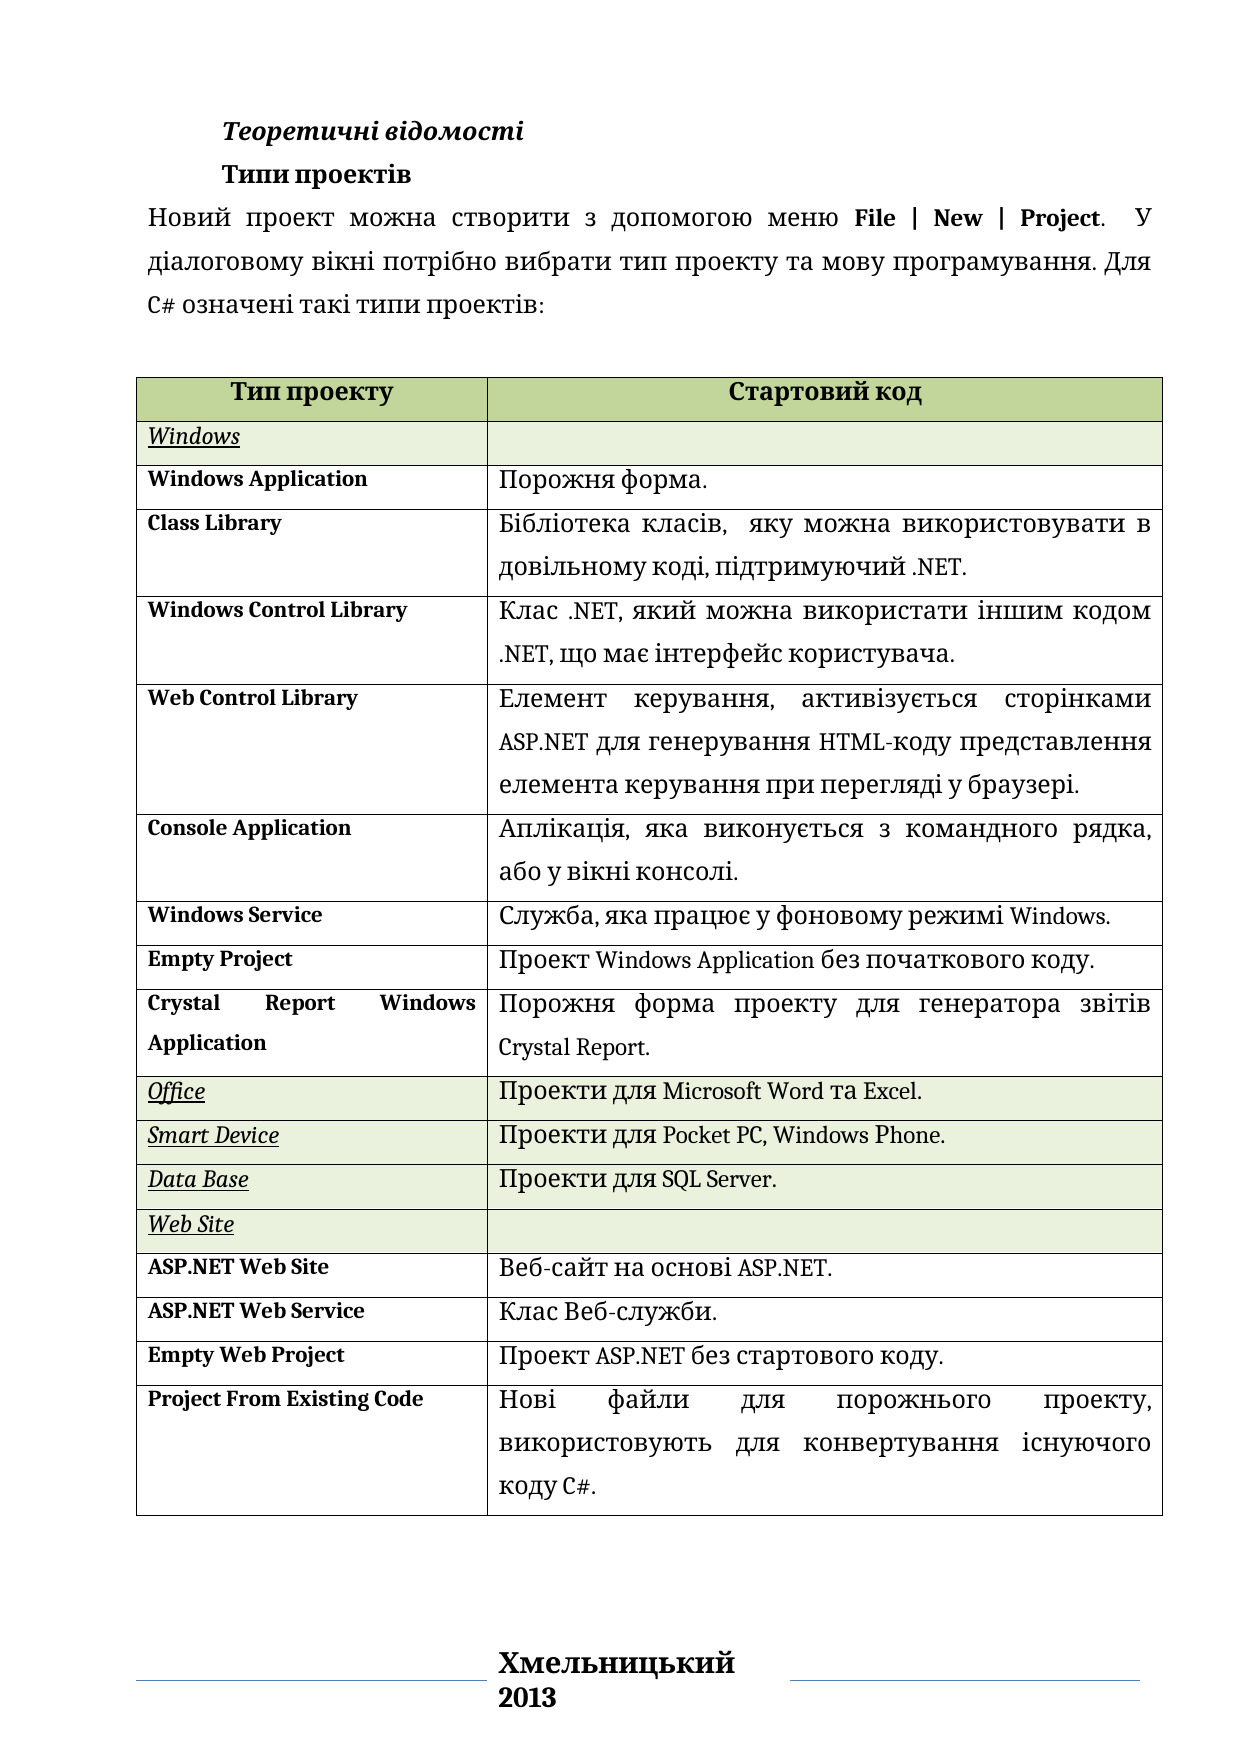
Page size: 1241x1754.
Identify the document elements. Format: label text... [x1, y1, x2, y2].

table_cell Проекти для Pocket PC, Windows Рhone. [488, 1121, 1162, 1164]
table_cell Клас .NET, який можна використати іншим кодом .NET, що має інтерфейс користувача. [488, 597, 1162, 683]
table_header Стартовий код [488, 378, 1162, 421]
table_cell [488, 1210, 1162, 1252]
table_cell Порожня форма. [488, 466, 1162, 509]
table_cell Smart Device [137, 1121, 487, 1164]
table_cell Проект Windows Application без початкового коду. [488, 946, 1162, 989]
table_cell Project From Existing Code [137, 1386, 487, 1515]
table_cell Аплікація, яка виконується з командного рядка, або у вікні консолі. [488, 815, 1162, 901]
table_cell Windows Control Library [137, 597, 487, 683]
table_cell Елемент керування, активізується сторінками ASP.NET для генерування HTML-коду представлення елемента керування при перегляді у браузері. [488, 685, 1162, 814]
table_cell Console Application [137, 815, 487, 901]
table_cell ASP.NET Web Service [137, 1298, 487, 1341]
table_cell Empty Web Project [137, 1342, 487, 1385]
table_cell Data Base [137, 1165, 487, 1208]
text Теоретичні відомості [148, 118, 1152, 147]
table_cell Crystal Report Windows Application [137, 990, 487, 1076]
table_cell Клас Веб-служби. [488, 1298, 1162, 1341]
text Типи проектів [148, 161, 1152, 190]
table_cell Служба, яка працює у фоновому режимі Windows. [488, 902, 1162, 945]
table_cell Windows Application [137, 466, 487, 509]
table_cell Проекти для Microsoft Word та Excel. [488, 1077, 1162, 1120]
table_cell Office [137, 1077, 487, 1120]
table_cell Нові файли для порожнього проекту, використовують для конвертування існуючого коду C#. [488, 1386, 1162, 1515]
table_cell Web Site [137, 1210, 487, 1252]
table_cell Порожня форма проекту для генератора звітів Crystal Report. [488, 990, 1162, 1076]
table_cell Бібліотека класів, яку можна використовувати в довільному коді, підтримуючий .NET. [488, 510, 1162, 596]
table_cell Проекти для SQL Server. [488, 1165, 1162, 1208]
table_cell Web Control Library [137, 685, 487, 814]
table_cell [488, 422, 1162, 465]
table_cell ASP.NET Web Site [137, 1254, 487, 1297]
table_cell Проект ASP.NET без стартового коду. [488, 1342, 1162, 1385]
table_cell Windows [137, 422, 487, 465]
table_header Тип проекту [137, 378, 487, 421]
text Новий проект можна створити з допомогою меню File | New | Project. У діалоговому вікні потрібно вибрати тип проекту та мову програмування. Для C# означені такі типи проектів: [148, 204, 1152, 319]
table_cell Class Library [137, 510, 487, 596]
table_cell Empty Project [137, 946, 487, 989]
table_cell Windows Service [137, 902, 487, 945]
table_cell Веб-сайт на основі ASP.NET. [488, 1254, 1162, 1297]
